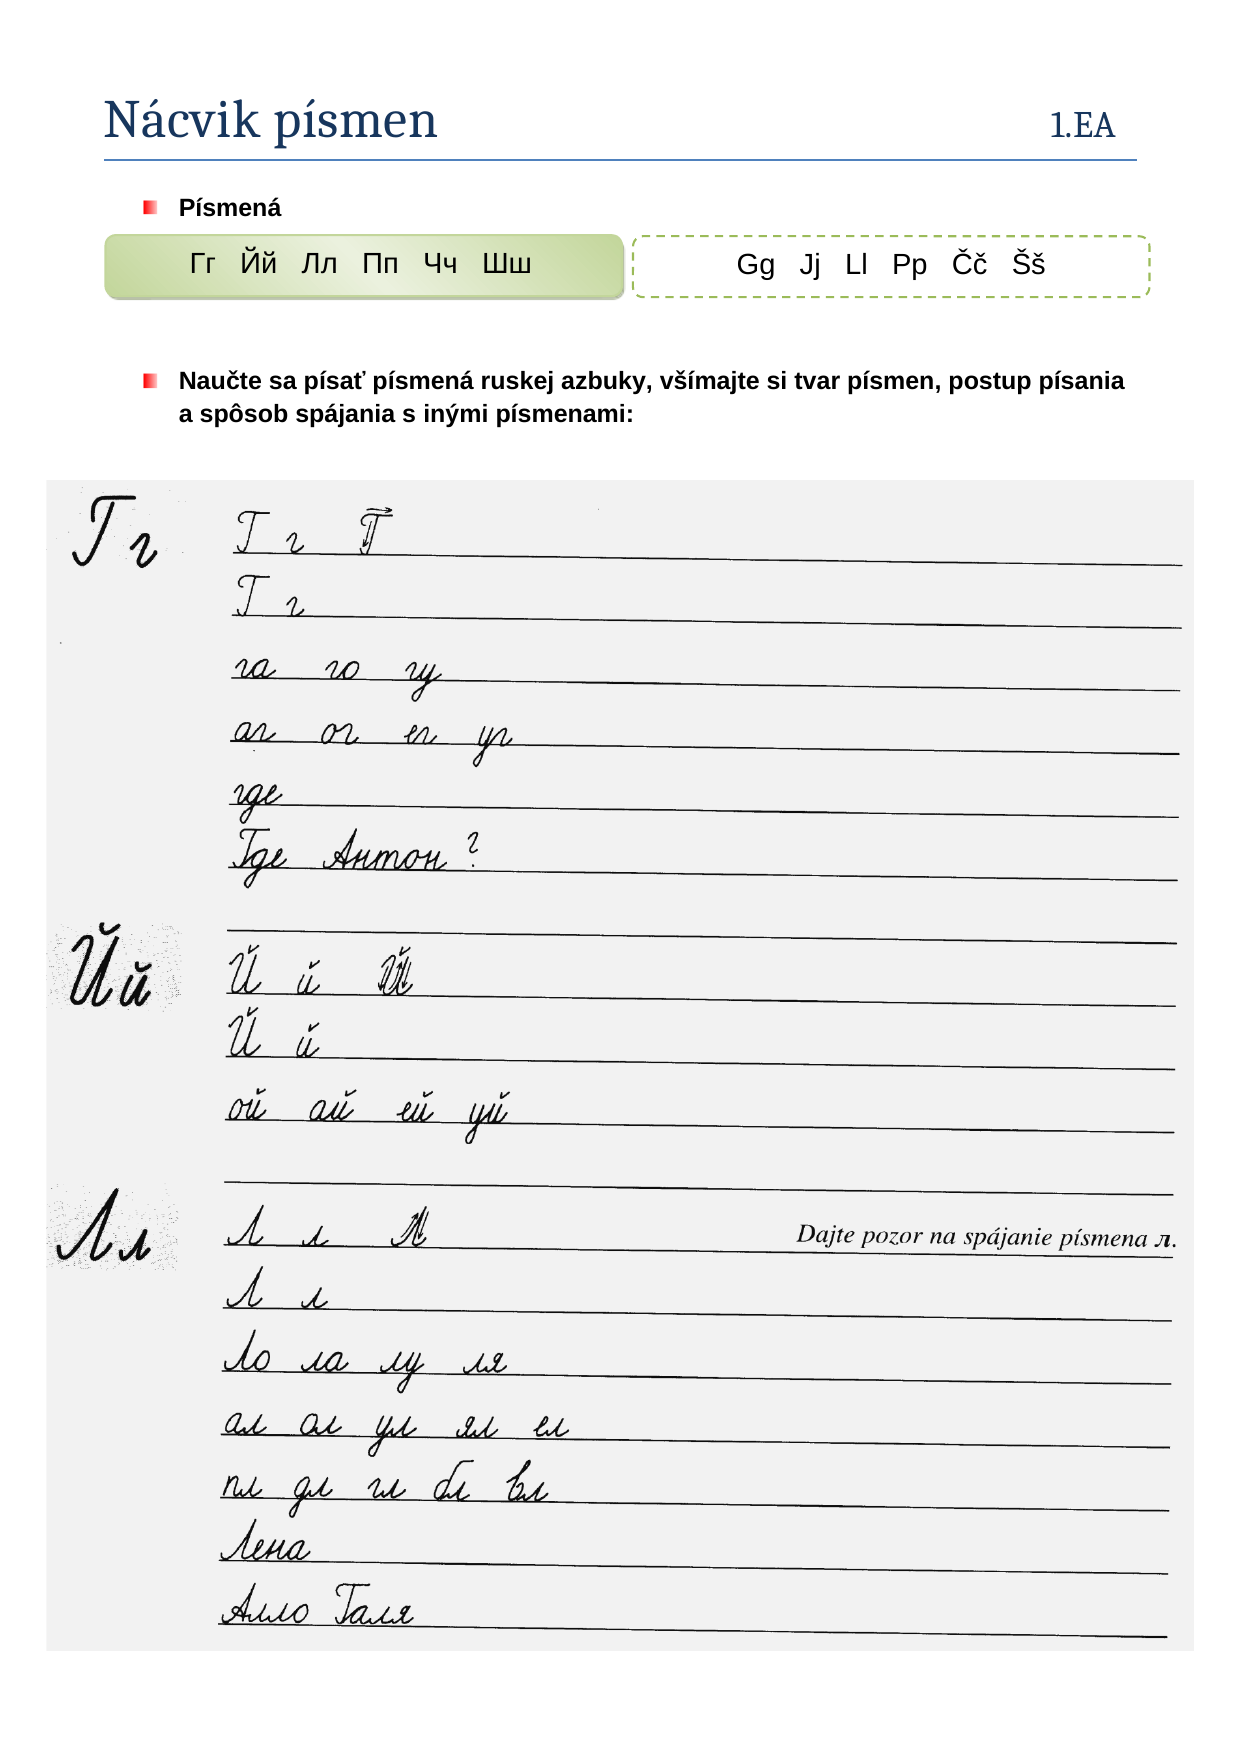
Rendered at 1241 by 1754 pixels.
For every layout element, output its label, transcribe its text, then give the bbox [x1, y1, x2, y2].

picture [142, 199, 159, 216]
picture [46, 480, 1194, 1651]
list Písmená [141, 193, 1137, 221]
list Naučte sa písať písmená ruskej azbuky, všímajte si tvar písmen, postup písania a spôsob spájania s inými písmenami: [141, 366, 1137, 427]
picture [142, 372, 159, 390]
title Nácvik písmen 1.EA [103, 89, 1137, 161]
